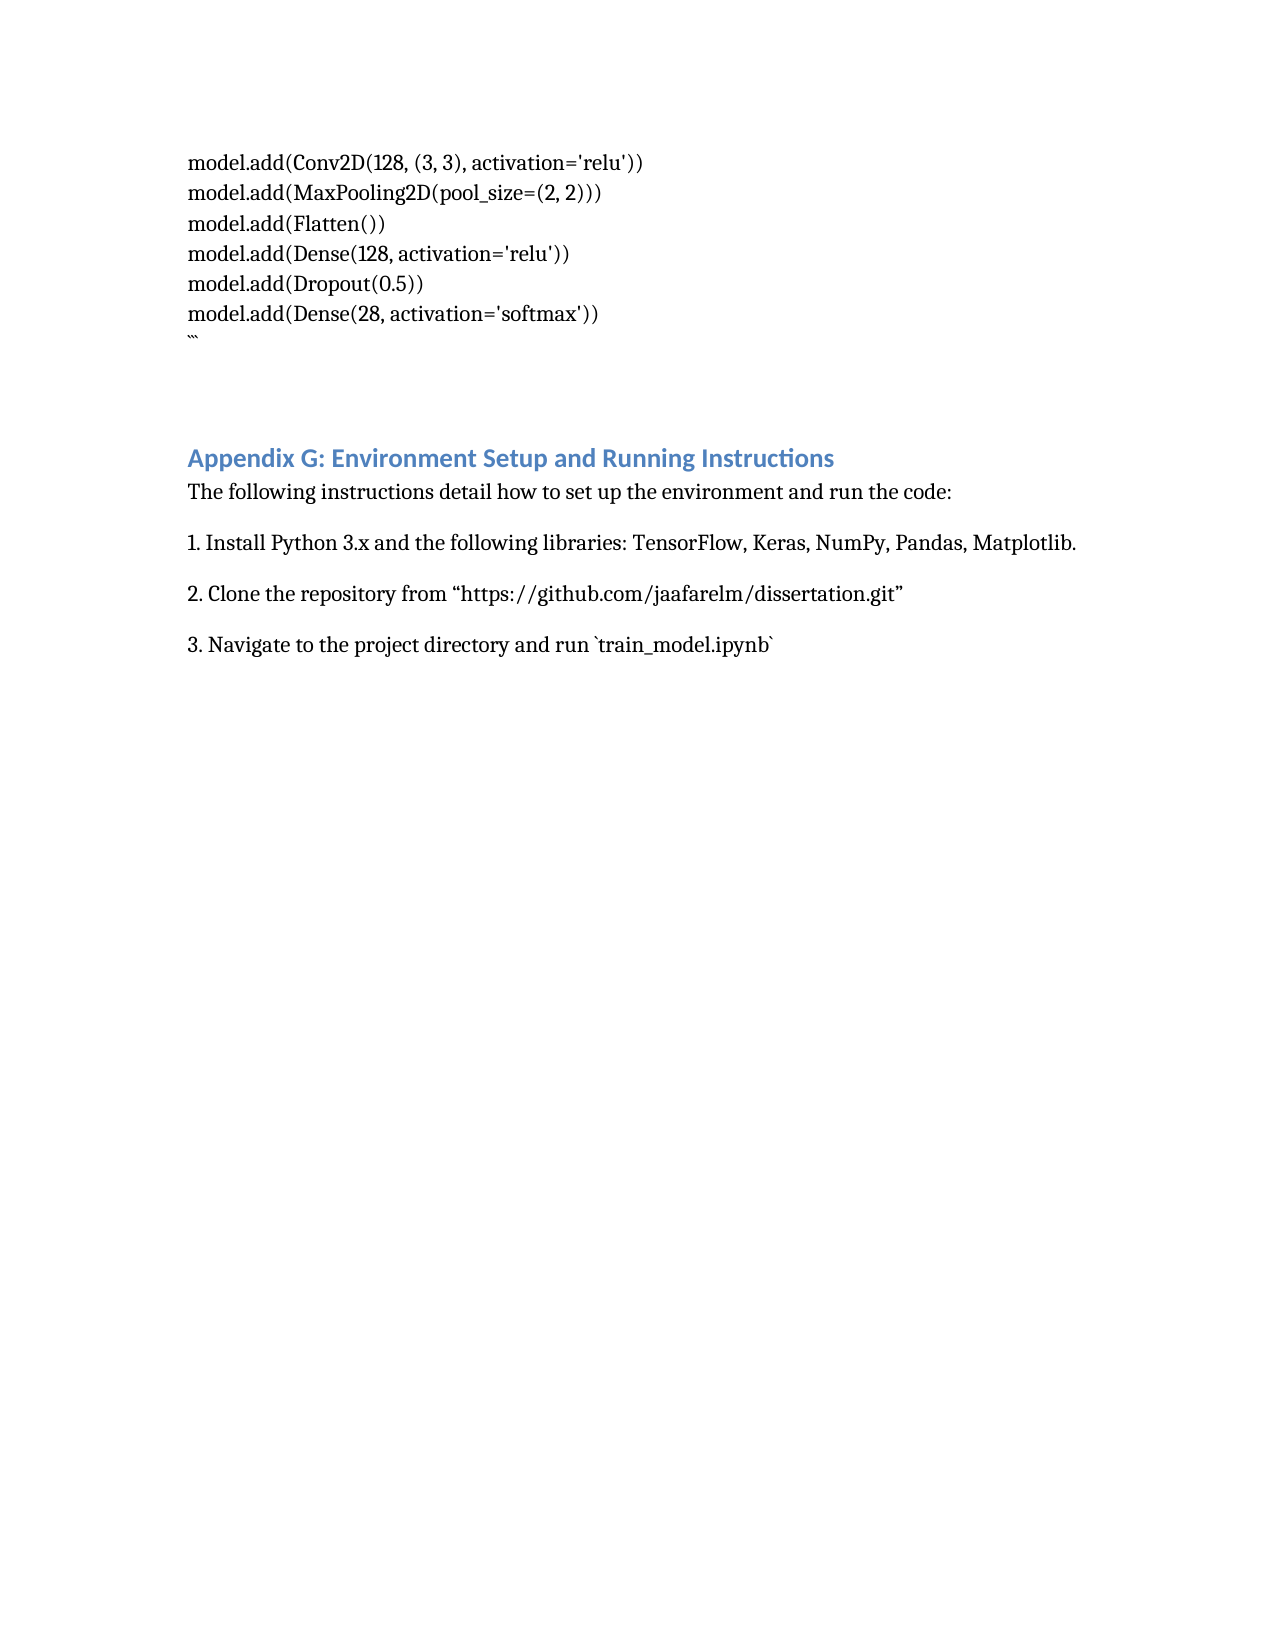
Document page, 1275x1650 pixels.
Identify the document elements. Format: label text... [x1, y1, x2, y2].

text 1. Install Python 3.x and the following libraries: TensorFlow, Keras, NumPy, Pandas, Matplotlib. [187, 530, 1087, 556]
text 3. Navigate to the project directory and run `train_model.ipynb` [187, 632, 1087, 658]
text The following instructions detail how to set up the environment and run the code: [187, 479, 1087, 505]
subtitle Appendix G: Environment Setup and Running Instructions [187, 441, 1087, 474]
text 2. Clone the repository from “https://github.com/jaafarelm/dissertation.git” [187, 581, 1087, 607]
